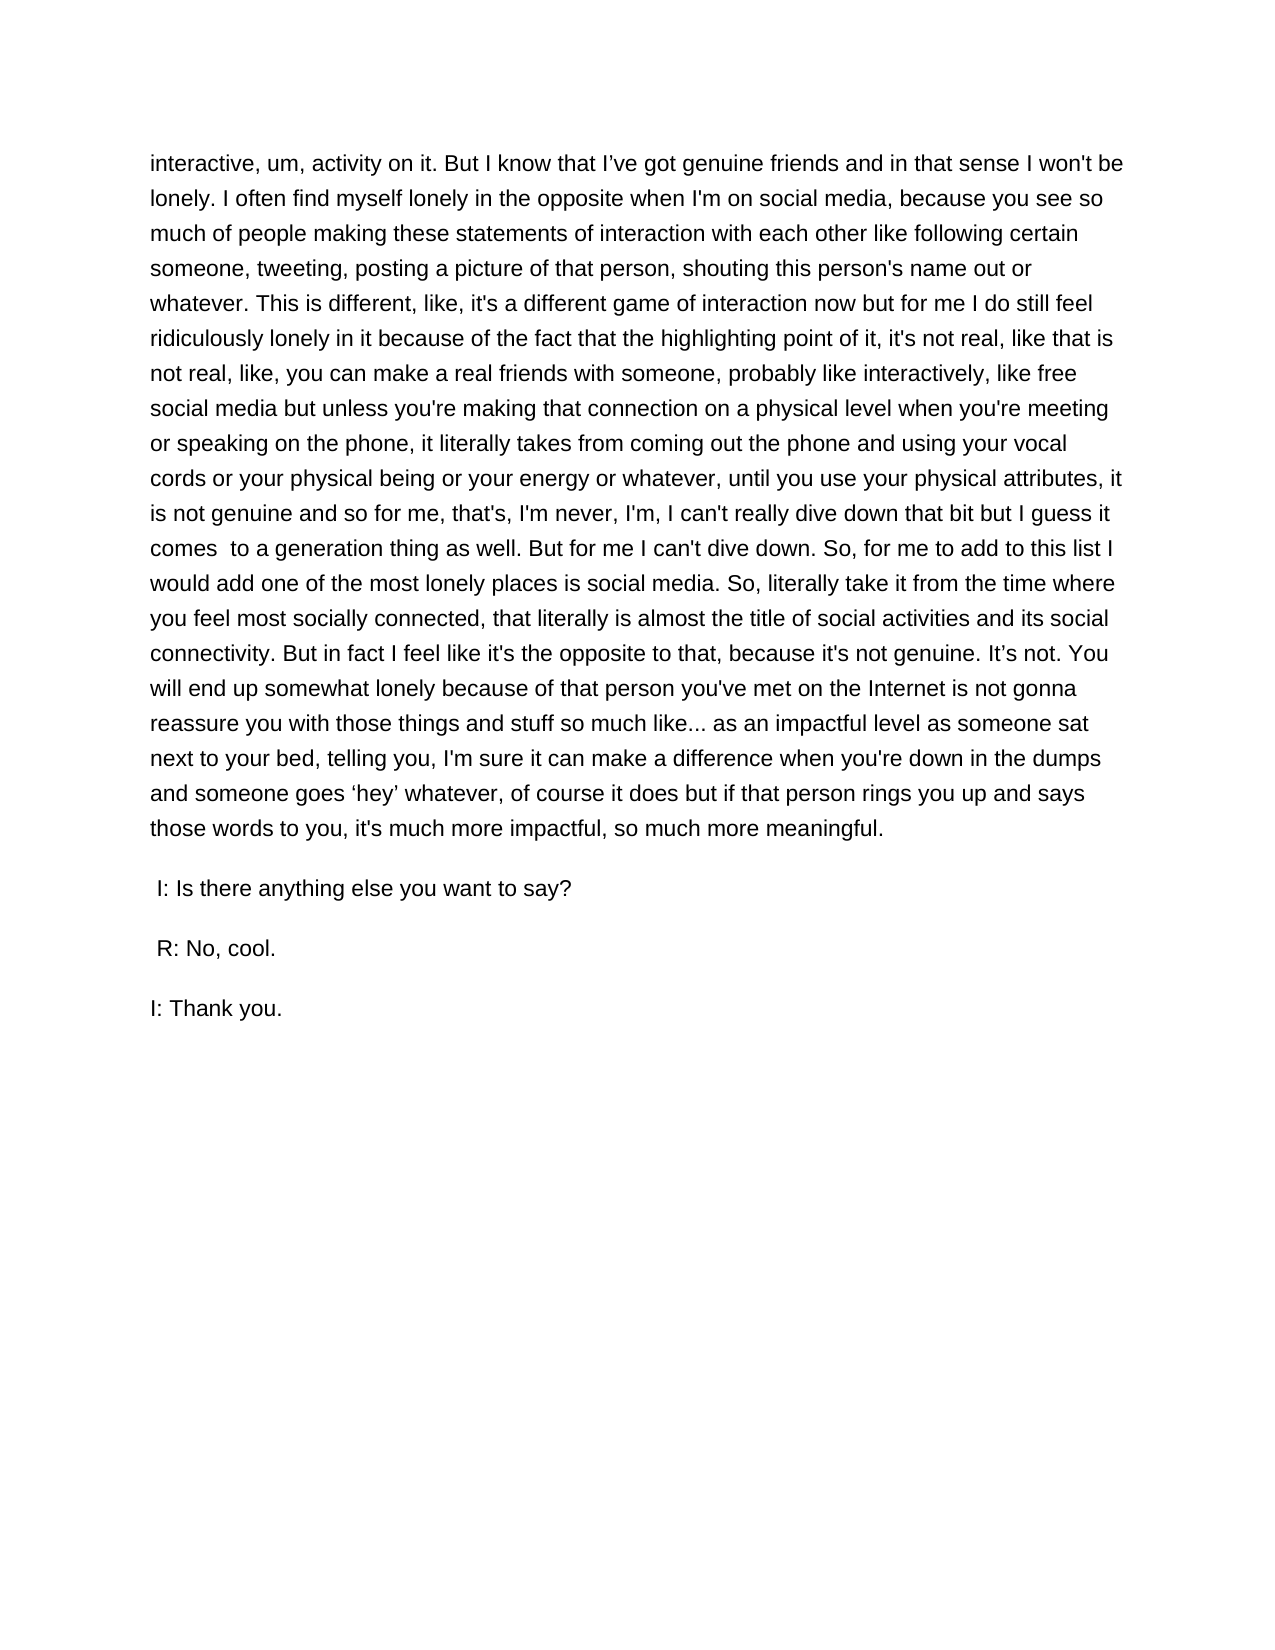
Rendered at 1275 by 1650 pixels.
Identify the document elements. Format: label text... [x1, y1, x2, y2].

text I: Is there anything else you want to say? [150, 875, 1125, 901]
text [150, 150, 1125, 841]
text I: Thank you. [150, 995, 1125, 1021]
text R: No, cool. [150, 935, 1125, 961]
